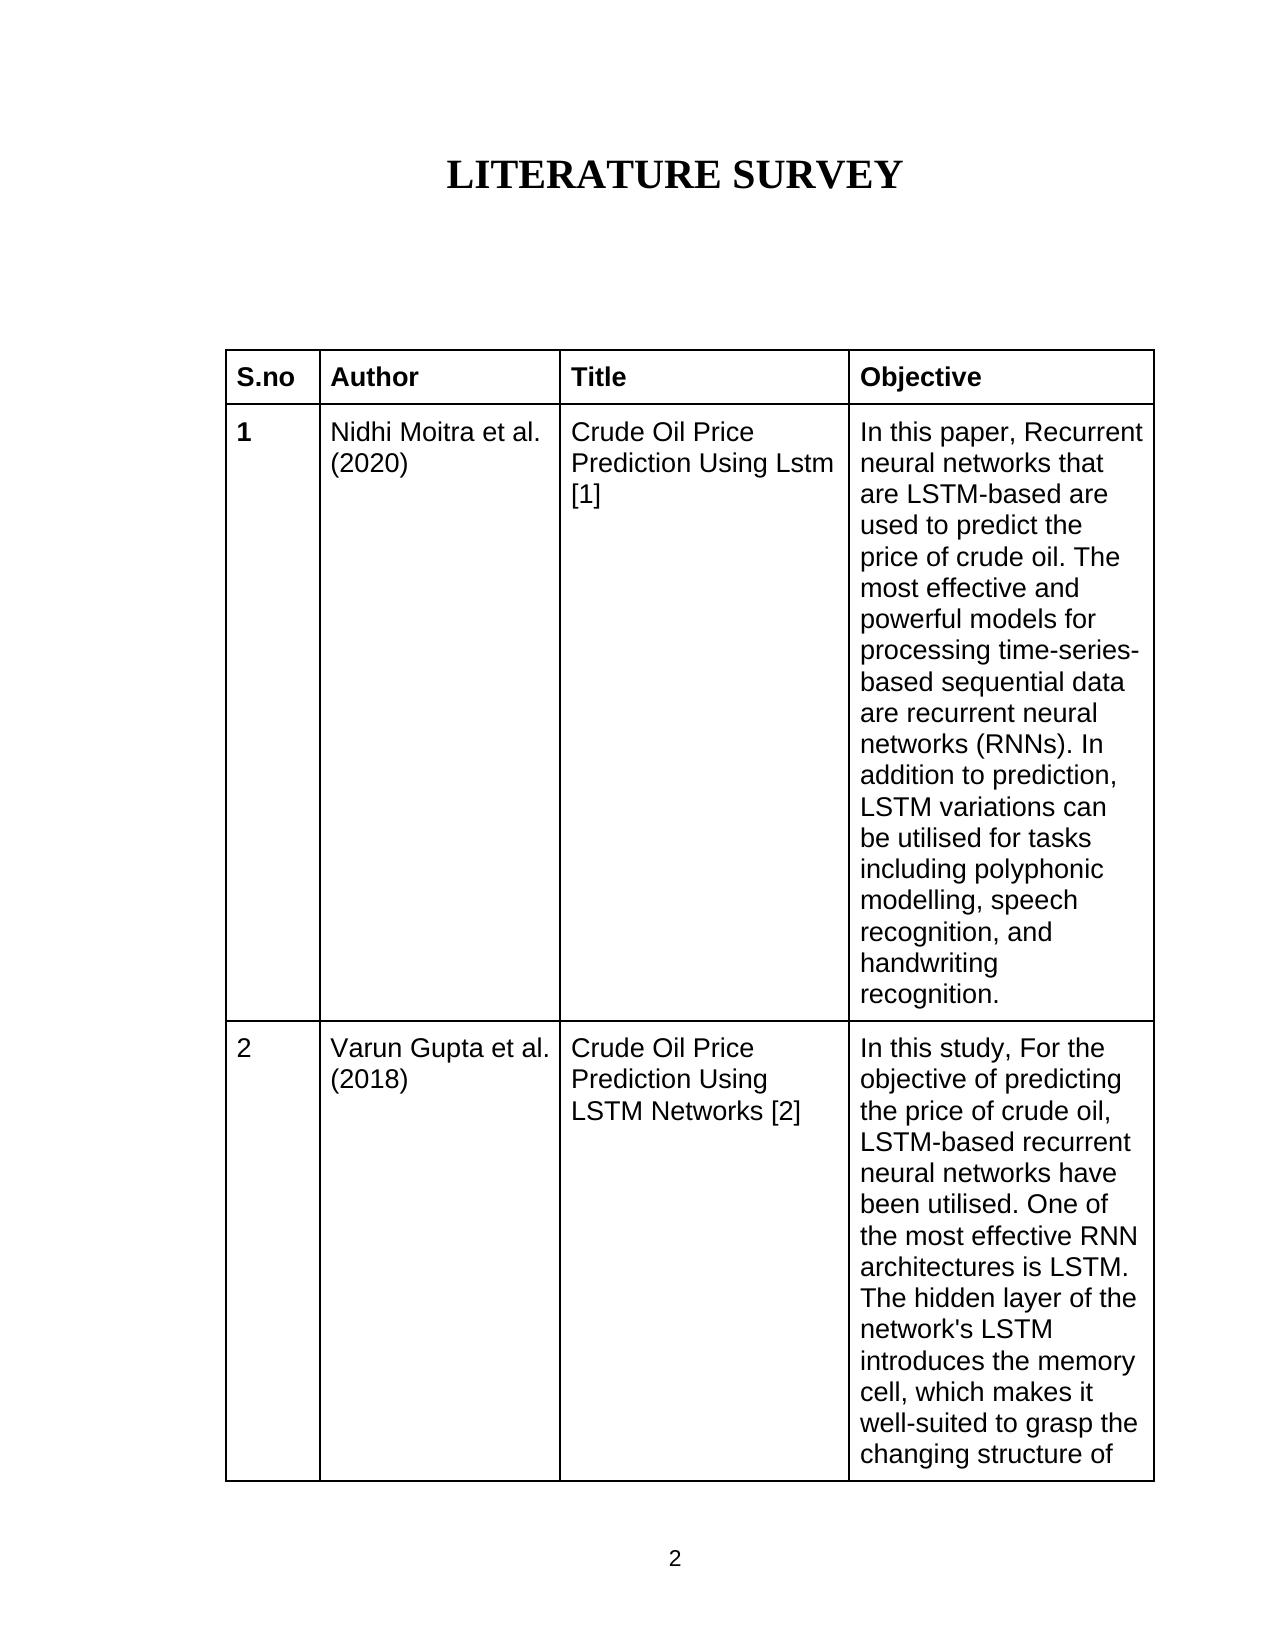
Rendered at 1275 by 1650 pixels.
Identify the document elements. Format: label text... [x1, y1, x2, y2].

table_cell 1 [227, 405, 319, 1020]
table_header Author [321, 351, 559, 403]
table_cell 2 [227, 1022, 319, 1480]
table_header S.no [227, 351, 319, 403]
table_cell Nidhi Moitra et al. (2020) [321, 405, 559, 1020]
table_header Objective [850, 351, 1153, 403]
text LITERATURE SURVEY [225, 150, 1125, 198]
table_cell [850, 1022, 1153, 1480]
table_header Title [561, 351, 848, 403]
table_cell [321, 1022, 559, 1480]
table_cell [561, 1022, 848, 1480]
table_cell Crude Oil Price Prediction Using Lstm [1] [561, 405, 848, 1020]
table_cell In this paper, Recurrent neural networks that are LSTM-based are used to predict the price of crude oil. The most effective and powerful models for processing time-series-based sequential data are recurrent neural networks (RNNs). In addition to prediction, LSTM variations can be utilised for tasks including polyphonic modelling, speech recognition, and handwriting recognition. [850, 405, 1153, 1020]
